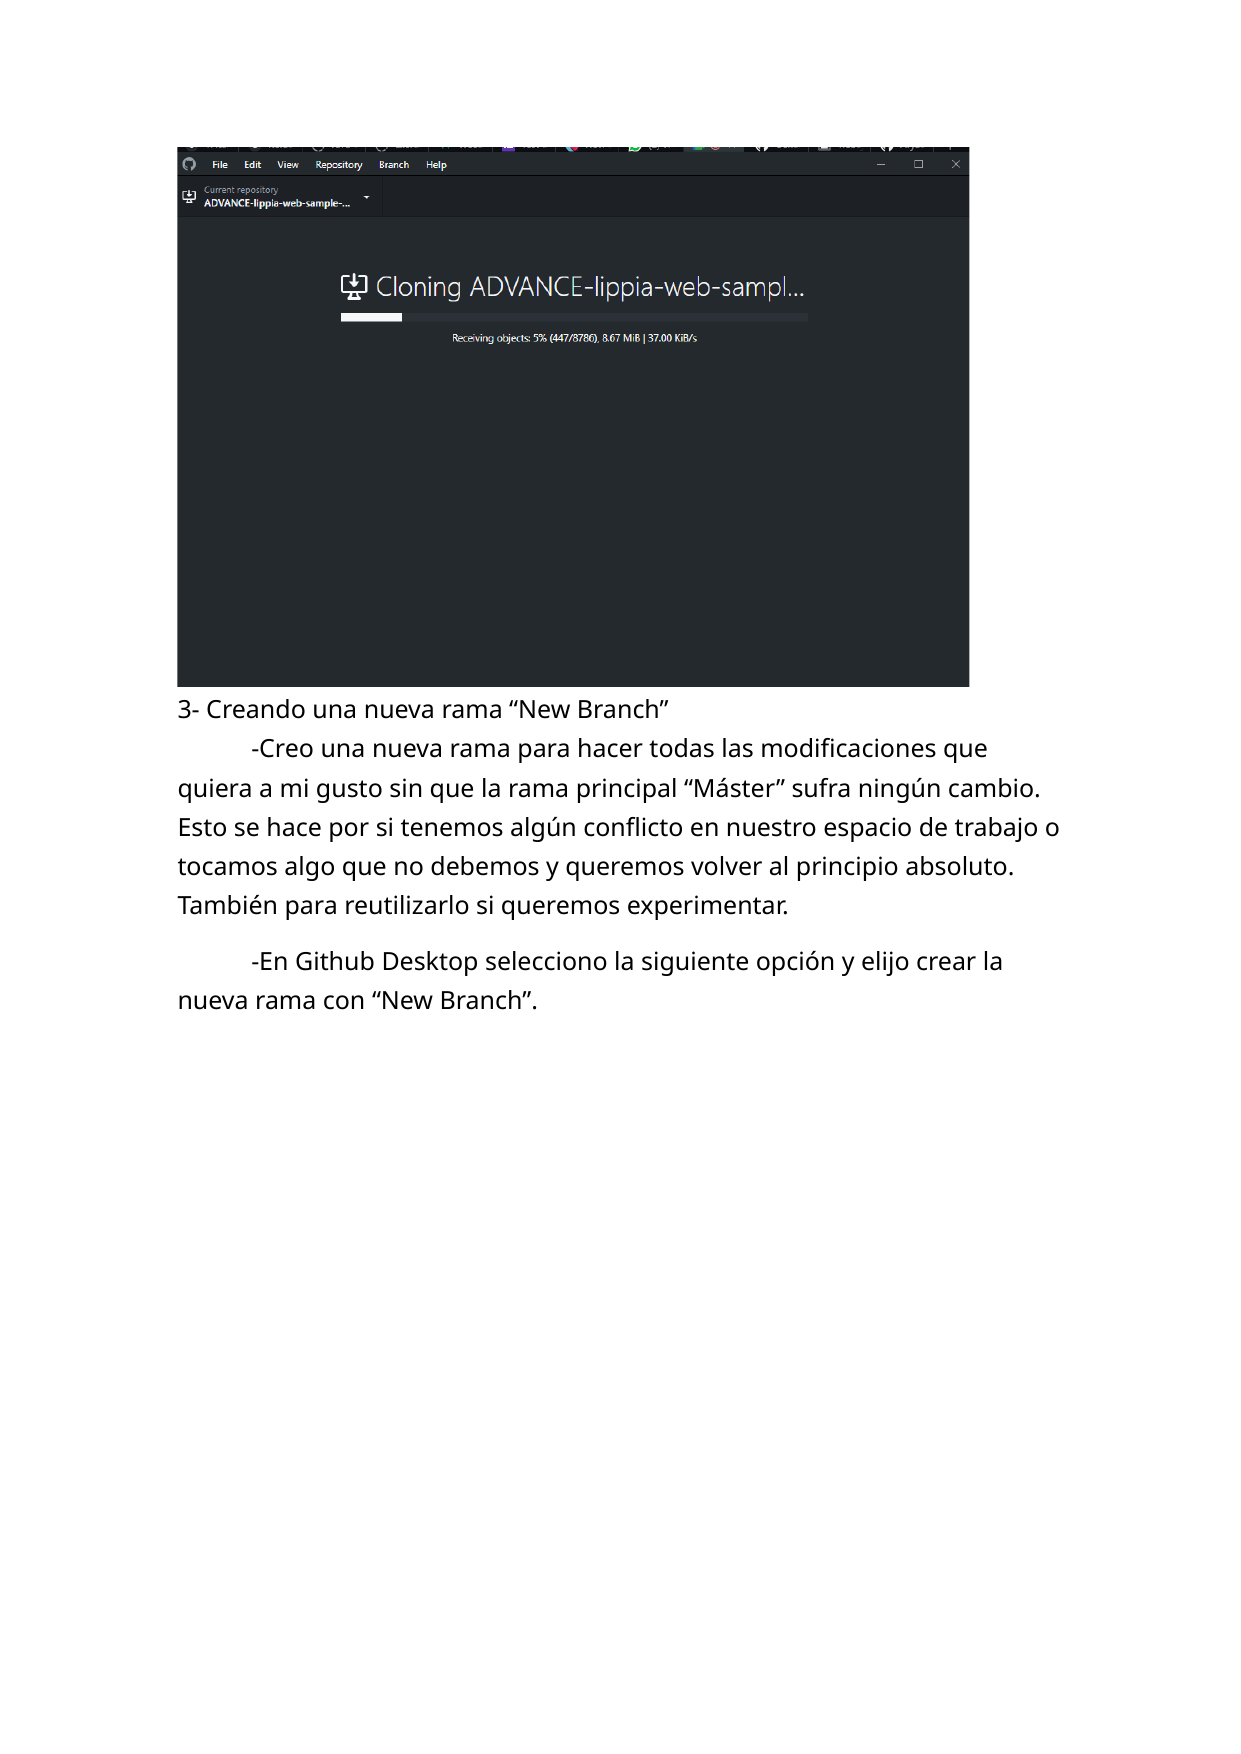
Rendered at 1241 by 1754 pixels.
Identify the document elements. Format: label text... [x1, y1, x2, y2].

text -En Github Desktop selecciono la siguiente opción y elijo crear la nueva rama con “New Branch”. [177, 944, 1063, 1017]
text -Creo una nueva rama para hacer todas las modificaciones que quiera a mi gusto sin que la rama principal “Máster” sufra ningún cambio. Esto se hace por si tenemos algún conflicto en nuestro espacio de trabajo o tocamos algo que no debemos y queremos volver al principio absoluto. También para reutilizarlo si queremos experimentar. [177, 731, 1063, 922]
picture [177, 147, 970, 687]
text 3- Creando una nueva rama “New Branch” [177, 692, 1063, 726]
